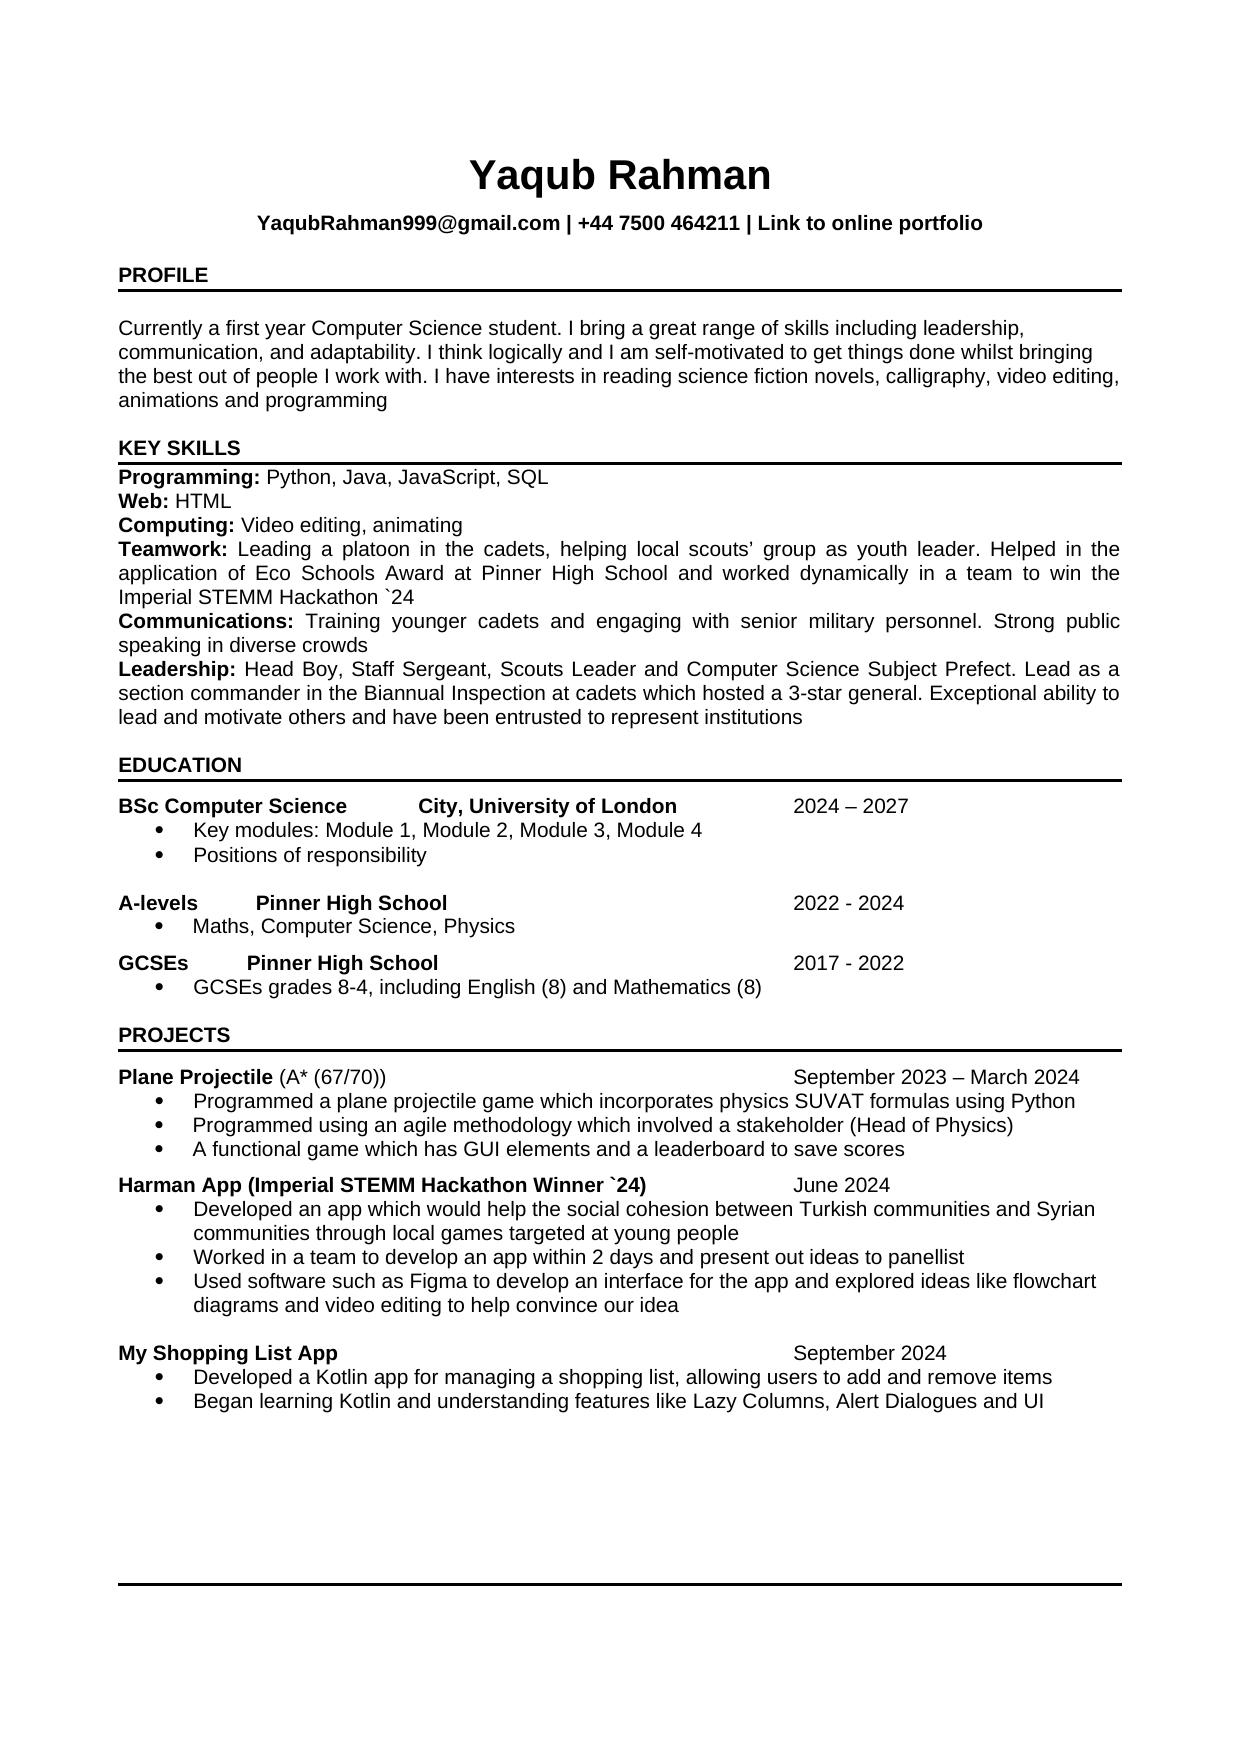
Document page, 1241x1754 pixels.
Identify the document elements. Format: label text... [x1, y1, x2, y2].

list Programmed a plane projectile game which incorporates physics SUVAT formulas using Python [156, 1088, 1122, 1113]
text Leadership: Head Boy, Staff Sergeant, Scouts Leader and Computer Science Subject Prefect. Lead as a section commander in the Biannual Inspection at cadets which hosted a 3-star general. Exceptional ability to lead and motivate others and have been entrusted to represent institutions [118, 657, 1122, 729]
text Programming: Python, Java, JavaScript, SQL [118, 465, 1122, 489]
text Teamwork: Leading a platoon in the cadets, helping local scouts’ group as youth leader. Helped in the application of Eco Schools Award at Pinner High School and worked dynamically in a team to win the Imperial STEMM Hackathon `24 [118, 537, 1122, 609]
text PROFILE [118, 263, 1122, 289]
text Currently a first year Computer Science student. I bring a great range of skills including leadership, communication, and adaptability. I think logically and I am self-motivated to get things done whilst bringing the best out of people I work with. I have interests in reading science fiction novels, calligraphy, video editing, animations and programming [118, 316, 1122, 412]
list Used software such as Figma to develop an interface for the app and explored ideas like flowchart diagrams and video editing to help convince our idea [156, 1269, 1122, 1317]
text GCSEs Pinner High School 2017 - 2022 [118, 951, 1122, 975]
list Key modules: Module 1, Module 2, Module 3, Module 4 [156, 818, 1122, 842]
text Plane Projectile (A* (67/70)) September 2023 – March 2024 [118, 1064, 1122, 1088]
text A-levels Pinner High School 2022 - 2024 [118, 890, 1122, 914]
text My Shopping List App September 2024 [118, 1341, 1122, 1365]
text YaqubRahman999@gmail.com | +44 7500 464211 | Link to online portfolio [118, 210, 1122, 234]
text Communications: Training younger cadets and engaging with senior military personnel. Strong public speaking in diverse crowds [118, 609, 1122, 657]
list Developed an app which would help the social cohesion between Turkish communities and Syrian communities through local games targeted at young people [156, 1197, 1122, 1245]
text PROJECTS [118, 1023, 1122, 1049]
text EDUCATION [118, 753, 1122, 779]
text KEY SKILLS [118, 436, 1122, 462]
text BSc Computer Science City, University of London 2024 – 2027 [118, 794, 1122, 818]
list Worked in a team to develop an app within 2 days and present out ideas to panellist [156, 1245, 1122, 1269]
list Began learning Kotlin and understanding features like Lazy Columns, Alert Dialogues and UI [156, 1389, 1122, 1413]
list A functional game which has GUI elements and a leaderboard to save scores [155, 1137, 1122, 1161]
list Positions of responsibility [156, 842, 1122, 866]
list GCSEs grades 8-4, including English (8) and Mathematics (8) [156, 975, 1122, 999]
text Harman App (Imperial STEMM Hackathon Winner `24) June 2024 [118, 1173, 1122, 1197]
list Maths, Computer Science, Physics [155, 914, 1122, 938]
text Yaqub Rahman [118, 150, 1122, 198]
list Programmed using an agile methodology which involved a stakeholder (Head of Physics) [155, 1113, 1122, 1137]
text Computing: Video editing, animating [118, 513, 1122, 537]
text Web: HTML [118, 489, 1122, 513]
list Developed a Kotlin app for managing a shopping list, allowing users to add and remove items [156, 1365, 1122, 1389]
